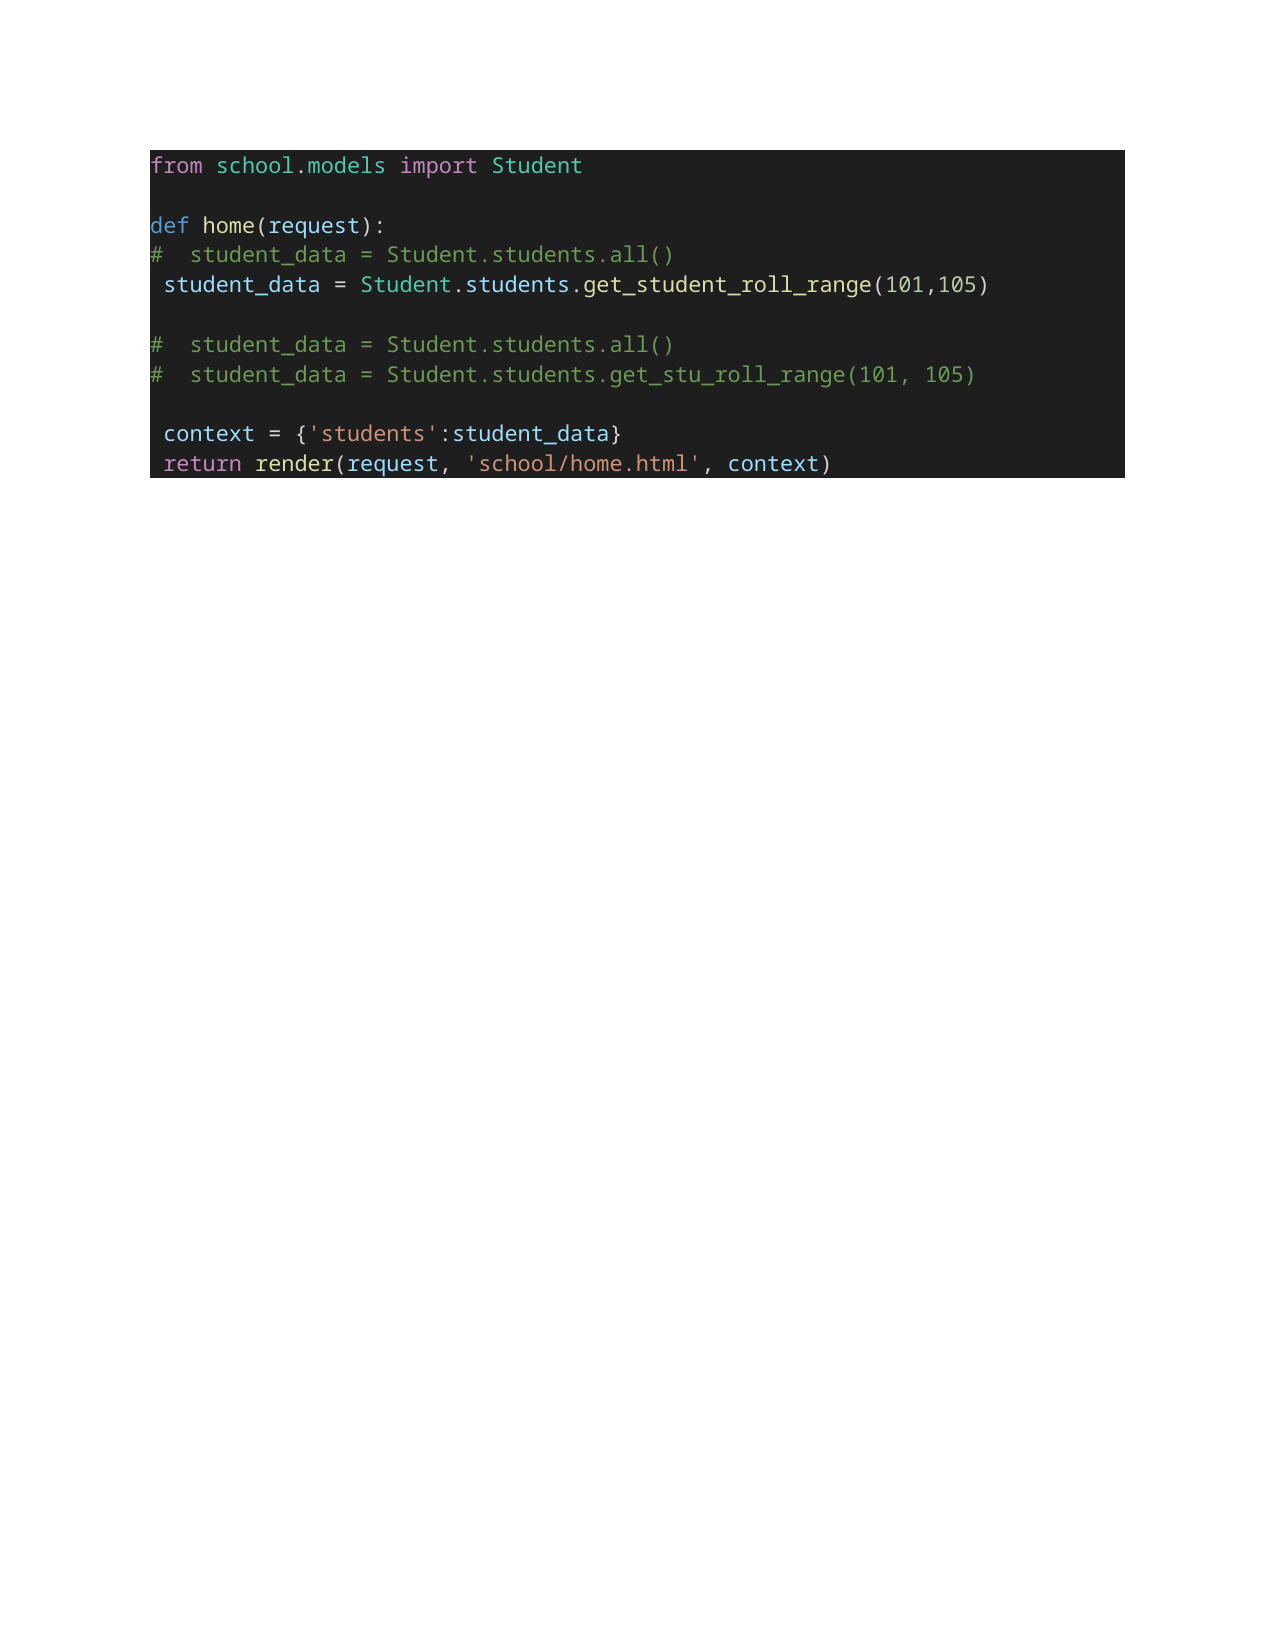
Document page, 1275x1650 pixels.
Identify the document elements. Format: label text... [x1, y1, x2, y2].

text # student_data = Student.students.get_stu_roll_range(101, 105) [150, 358, 1125, 388]
text context = {'students':student_data} [150, 418, 1125, 448]
text student_data = Student.students.get_student_roll_range(101,105) [150, 269, 1125, 299]
text # student_data = Student.students.all() [150, 329, 1125, 358]
text from school.models import Student [150, 150, 1125, 180]
text def home(request): [150, 209, 1125, 239]
text # student_data = Student.students.all() [150, 239, 1125, 269]
text return render(request, 'school/home.html', context) [150, 448, 1125, 478]
